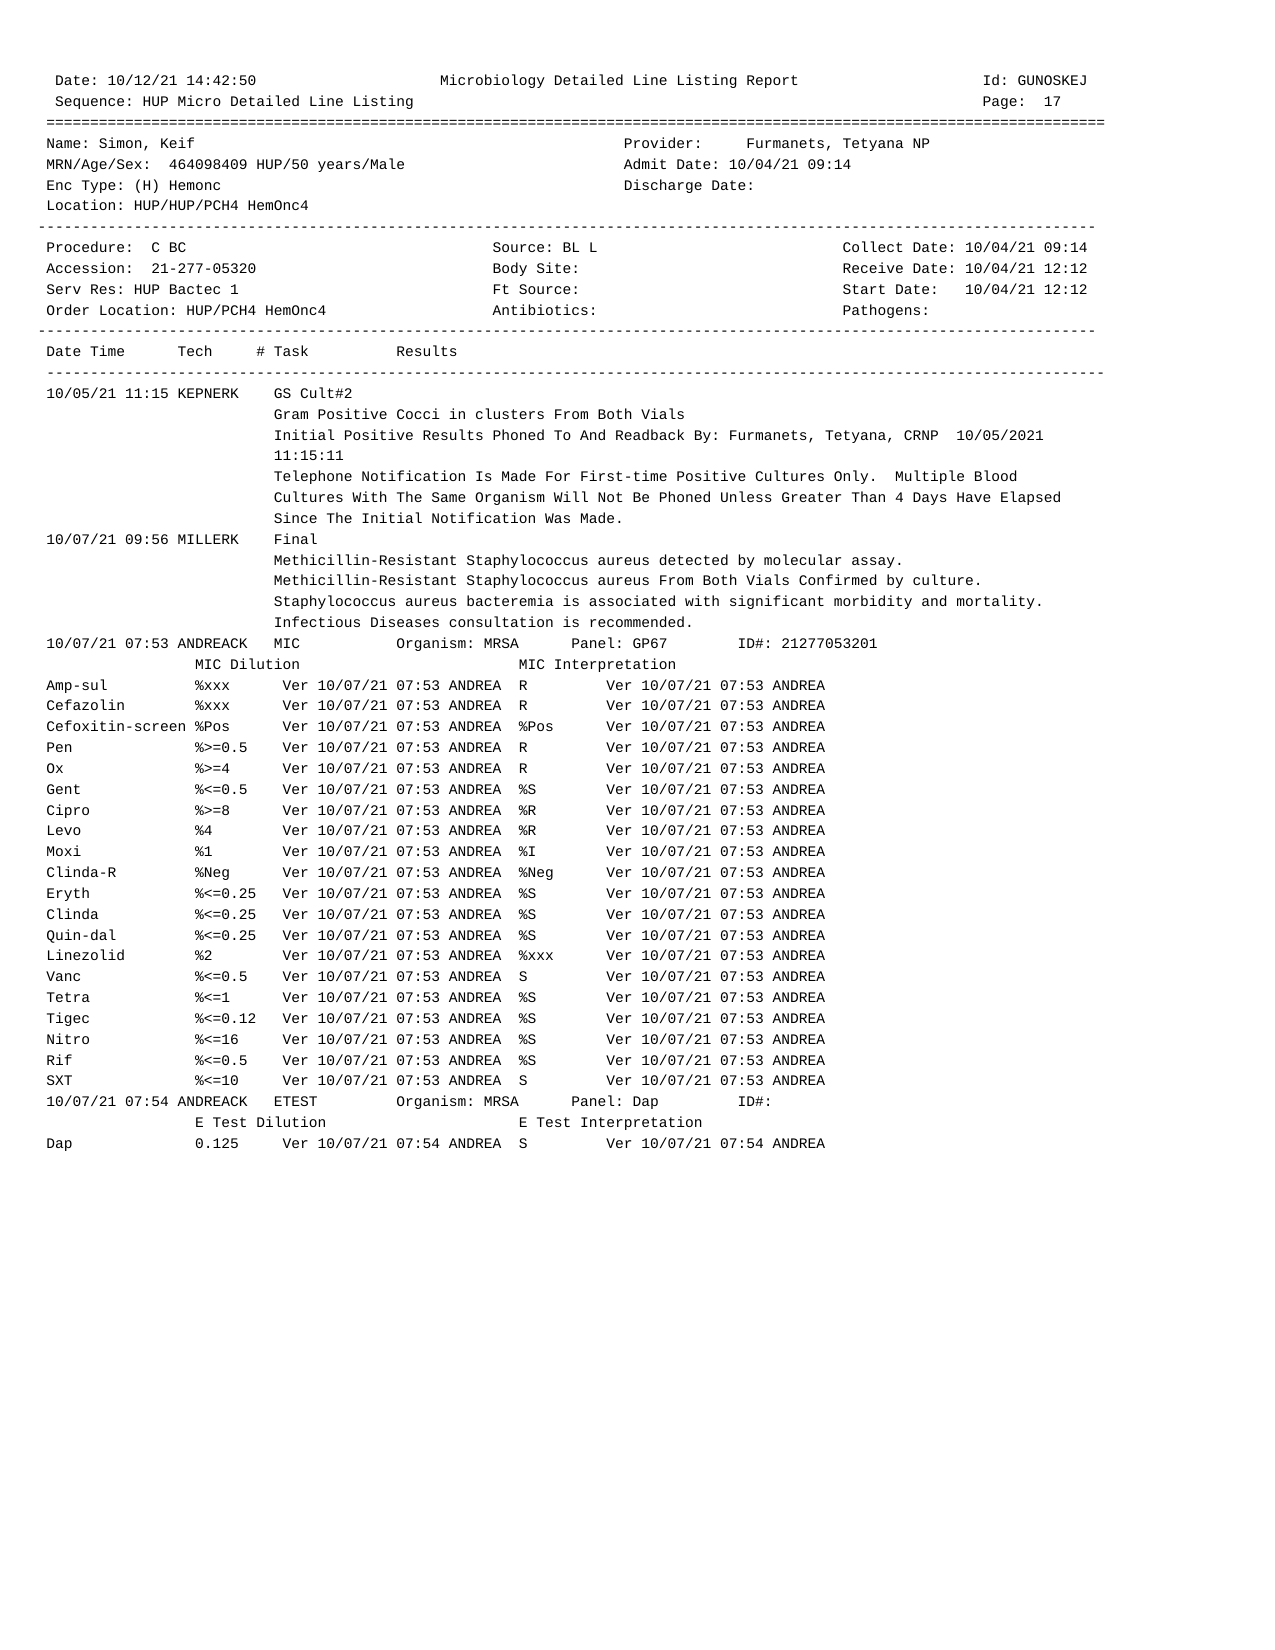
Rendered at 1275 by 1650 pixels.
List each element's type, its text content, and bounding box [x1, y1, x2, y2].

text ========================================================================================================================= [37, 115, 1262, 132]
text 10/07/21 07:54 ANDREACK ETEST Organism: MRSA Panel: Dap ID#: [37, 1094, 1262, 1111]
text Cefazolin %xxx Ver 10/07/21 07:53 ANDREA R Ver 10/07/21 07:53 ANDREA [37, 699, 1262, 715]
text ------------------------------------------------------------------------------------------------------------------------- [37, 219, 1262, 236]
text Enc Type: (H) Hemonc Discharge Date: [37, 178, 1262, 194]
text Telephone Notification Is Made For First-time Positive Cultures Only. Multiple Blood [37, 469, 1262, 486]
text MRN/Age/Sex: 464098409 HUP/50 years/Male Admit Date: 10/04/21 09:14 [37, 157, 1262, 173]
text 10/07/21 07:53 ANDREACK MIC Organism: MRSA Panel: GP67 ID#: 21277053201 [37, 636, 1262, 653]
text Date Time Tech # Task Results [37, 344, 1262, 361]
text Name: Simon, Keif Provider: Furmanets, Tetyana NP [37, 136, 1262, 153]
text Accession: 21-277-05320 Body Site: Receive Date: 10/04/21 12:12 [37, 261, 1262, 278]
text SXT %<=10 Ver 10/07/21 07:53 ANDREA S Ver 10/07/21 07:53 ANDREA [37, 1074, 1262, 1090]
text Dap 0.125 Ver 10/07/21 07:54 ANDREA S Ver 10/07/21 07:54 ANDREA [37, 1136, 1262, 1153]
text Staphylococcus aureus bacteremia is associated with significant morbidity and mortality. [37, 594, 1262, 611]
text Cultures With The Same Organism Will Not Be Phoned Unless Greater Than 4 Days Have Elapsed [37, 490, 1262, 507]
text Quin-dal %<=0.25 Ver 10/07/21 07:53 ANDREA %S Ver 10/07/21 07:53 ANDREA [37, 928, 1262, 944]
text Cipro %>=8 Ver 10/07/21 07:53 ANDREA %R Ver 10/07/21 07:53 ANDREA [37, 803, 1262, 819]
text Infectious Diseases consultation is recommended. [37, 615, 1262, 632]
text Order Location: HUP/PCH4 HemOnc4 Antibiotics: Pathogens: [37, 303, 1262, 319]
text Location: HUP/HUP/PCH4 HemOnc4 [37, 199, 1262, 215]
text Gent %<=0.5 Ver 10/07/21 07:53 ANDREA %S Ver 10/07/21 07:53 ANDREA [37, 782, 1262, 798]
text Gram Positive Cocci in clusters From Both Vials [37, 407, 1262, 423]
text ------------------------------------------------------------------------------------------------------------------------- [37, 324, 1262, 340]
text Initial Positive Results Phoned To And Readback By: Furmanets, Tetyana, CRNP 10/05/2021 [37, 428, 1262, 444]
text Pen %>=0.5 Ver 10/07/21 07:53 ANDREA R Ver 10/07/21 07:53 ANDREA [37, 740, 1262, 757]
text Ox %>=4 Ver 10/07/21 07:53 ANDREA R Ver 10/07/21 07:53 ANDREA [37, 761, 1262, 778]
text Methicillin-Resistant Staphylococcus aureus detected by molecular assay. [37, 553, 1262, 569]
text Methicillin-Resistant Staphylococcus aureus From Both Vials Confirmed by culture. [37, 574, 1262, 590]
text Nitro %<=16 Ver 10/07/21 07:53 ANDREA %S Ver 10/07/21 07:53 ANDREA [37, 1032, 1262, 1048]
text 10/05/21 11:15 KEPNERK GS Cult#2 [37, 386, 1262, 403]
text Vanc %<=0.5 Ver 10/07/21 07:53 ANDREA S Ver 10/07/21 07:53 ANDREA [37, 969, 1262, 986]
text Moxi %1 Ver 10/07/21 07:53 ANDREA %I Ver 10/07/21 07:53 ANDREA [37, 844, 1262, 861]
text Rif %<=0.5 Ver 10/07/21 07:53 ANDREA %S Ver 10/07/21 07:53 ANDREA [37, 1053, 1262, 1069]
text MIC Dilution MIC Interpretation [37, 657, 1262, 673]
text Amp-sul %xxx Ver 10/07/21 07:53 ANDREA R Ver 10/07/21 07:53 ANDREA [37, 678, 1262, 694]
text 11:15:11 [37, 449, 1262, 465]
text Since The Initial Notification Was Made. [37, 511, 1262, 528]
text Cefoxitin-screen %Pos Ver 10/07/21 07:53 ANDREA %Pos Ver 10/07/21 07:53 ANDREA [37, 719, 1262, 736]
text Serv Res: HUP Bactec 1 Ft Source: Start Date: 10/04/21 12:12 [37, 282, 1262, 298]
text 10/07/21 09:56 MILLERK Final [37, 532, 1262, 548]
text Clinda %<=0.25 Ver 10/07/21 07:53 ANDREA %S Ver 10/07/21 07:53 ANDREA [37, 907, 1262, 923]
text ------------------------------------------------------------------------------------------------------------------------- [37, 365, 1262, 382]
text Eryth %<=0.25 Ver 10/07/21 07:53 ANDREA %S Ver 10/07/21 07:53 ANDREA [37, 886, 1262, 903]
text Clinda-R %Neg Ver 10/07/21 07:53 ANDREA %Neg Ver 10/07/21 07:53 ANDREA [37, 865, 1262, 882]
text Procedure: C BC Source: BL L Collect Date: 10/04/21 09:14 [37, 240, 1262, 257]
text Tetra %<=1 Ver 10/07/21 07:53 ANDREA %S Ver 10/07/21 07:53 ANDREA [37, 990, 1262, 1007]
text E Test Dilution E Test Interpretation [37, 1115, 1262, 1132]
text Levo %4 Ver 10/07/21 07:53 ANDREA %R Ver 10/07/21 07:53 ANDREA [37, 824, 1262, 840]
text Linezolid %2 Ver 10/07/21 07:53 ANDREA %xxx Ver 10/07/21 07:53 ANDREA [37, 949, 1262, 965]
text Date: 10/12/21 14:42:50 Microbiology Detailed Line Listing Report Id: GUNOSKEJ [37, 74, 1262, 90]
text Sequence: HUP Micro Detailed Line Listing Page: 17 [37, 94, 1262, 111]
text Tigec %<=0.12 Ver 10/07/21 07:53 ANDREA %S Ver 10/07/21 07:53 ANDREA [37, 1011, 1262, 1028]
